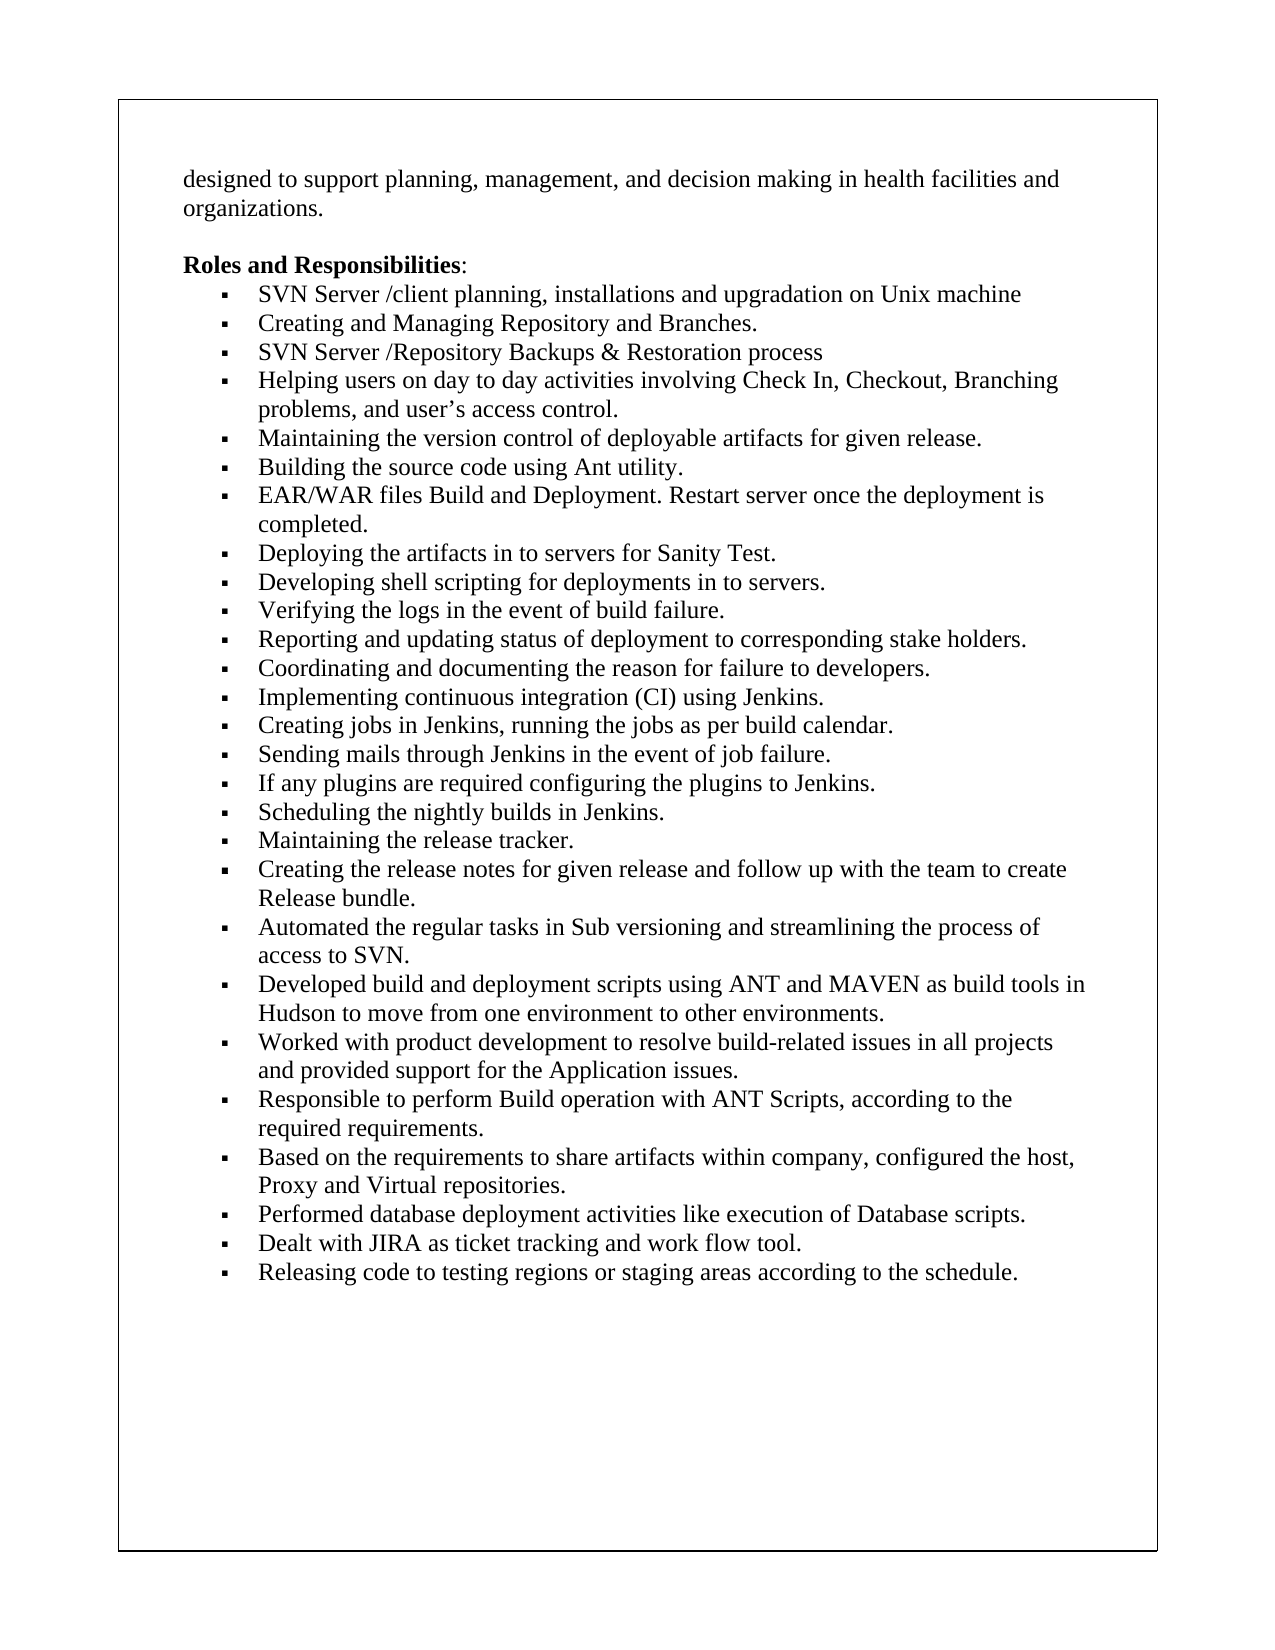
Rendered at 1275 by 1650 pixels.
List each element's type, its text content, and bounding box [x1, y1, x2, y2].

list Performed database deployment activities like execution of Database scripts. [220, 1199, 1092, 1228]
list EAR/WAR files Build and Deployment. Restart server once the deployment is completed. [220, 480, 1092, 538]
list Automated the regular tasks in Sub versioning and streamlining the process of access to SVN. [220, 912, 1092, 969]
list Based on the requirements to share artifacts within company, configured the host, Proxy and Virtual repositories. [220, 1142, 1092, 1199]
list Developing shell scripting for deployments in to servers. [220, 567, 1092, 595]
list Dealt with JIRA as ticket tracking and work flow tool. [220, 1228, 1092, 1257]
list SVN Server /Repository Backups & Restoration process [220, 337, 1092, 365]
list Sending mails through Jenkins in the event of job failure. [220, 739, 1092, 768]
list Creating the release notes for given release and follow up with the team to create Release bundle. [220, 854, 1092, 912]
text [183, 164, 1092, 222]
list Developed build and deployment scripts using ANT and MAVEN as build tools in Hudson to move from one environment to other environments. [220, 969, 1092, 1027]
list Worked with product development to resolve build-related issues in all projects and provided support for the Application issues. [220, 1027, 1092, 1084]
list Creating and Managing Repository and Branches. [220, 308, 1092, 337]
list Releasing code to testing regions or staging areas according to the schedule. [220, 1257, 1092, 1285]
list Implementing continuous integration (CI) using Jenkins. [220, 682, 1092, 710]
list Helping users on day to day activities involving Check In, Checkout, Branching problems, and user’s access control. [220, 365, 1092, 423]
list Building the source code using Ant utility. [220, 452, 1092, 480]
list Maintaining the version control of deployable artifacts for given release. [220, 423, 1092, 452]
list Verifying the logs in the event of build failure. [220, 595, 1092, 624]
list If any plugins are required configuring the plugins to Jenkins. [220, 768, 1092, 797]
list Deploying the artifacts in to servers for Sanity Test. [220, 538, 1092, 567]
list Creating jobs in Jenkins, running the jobs as per build calendar. [220, 710, 1092, 739]
text Roles and Responsibilities: [183, 250, 1092, 279]
list Maintaining the release tracker. [220, 825, 1092, 854]
list SVN Server /client planning, installations and upgradation on Unix machine [220, 279, 1092, 308]
list Responsible to perform Build operation with ANT Scripts, according to the required requirements. [220, 1084, 1092, 1142]
list Coordinating and documenting the reason for failure to developers. [220, 653, 1092, 682]
list Scheduling the nightly builds in Jenkins. [220, 797, 1092, 825]
list Reporting and updating status of deployment to corresponding stake holders. [220, 624, 1092, 653]
